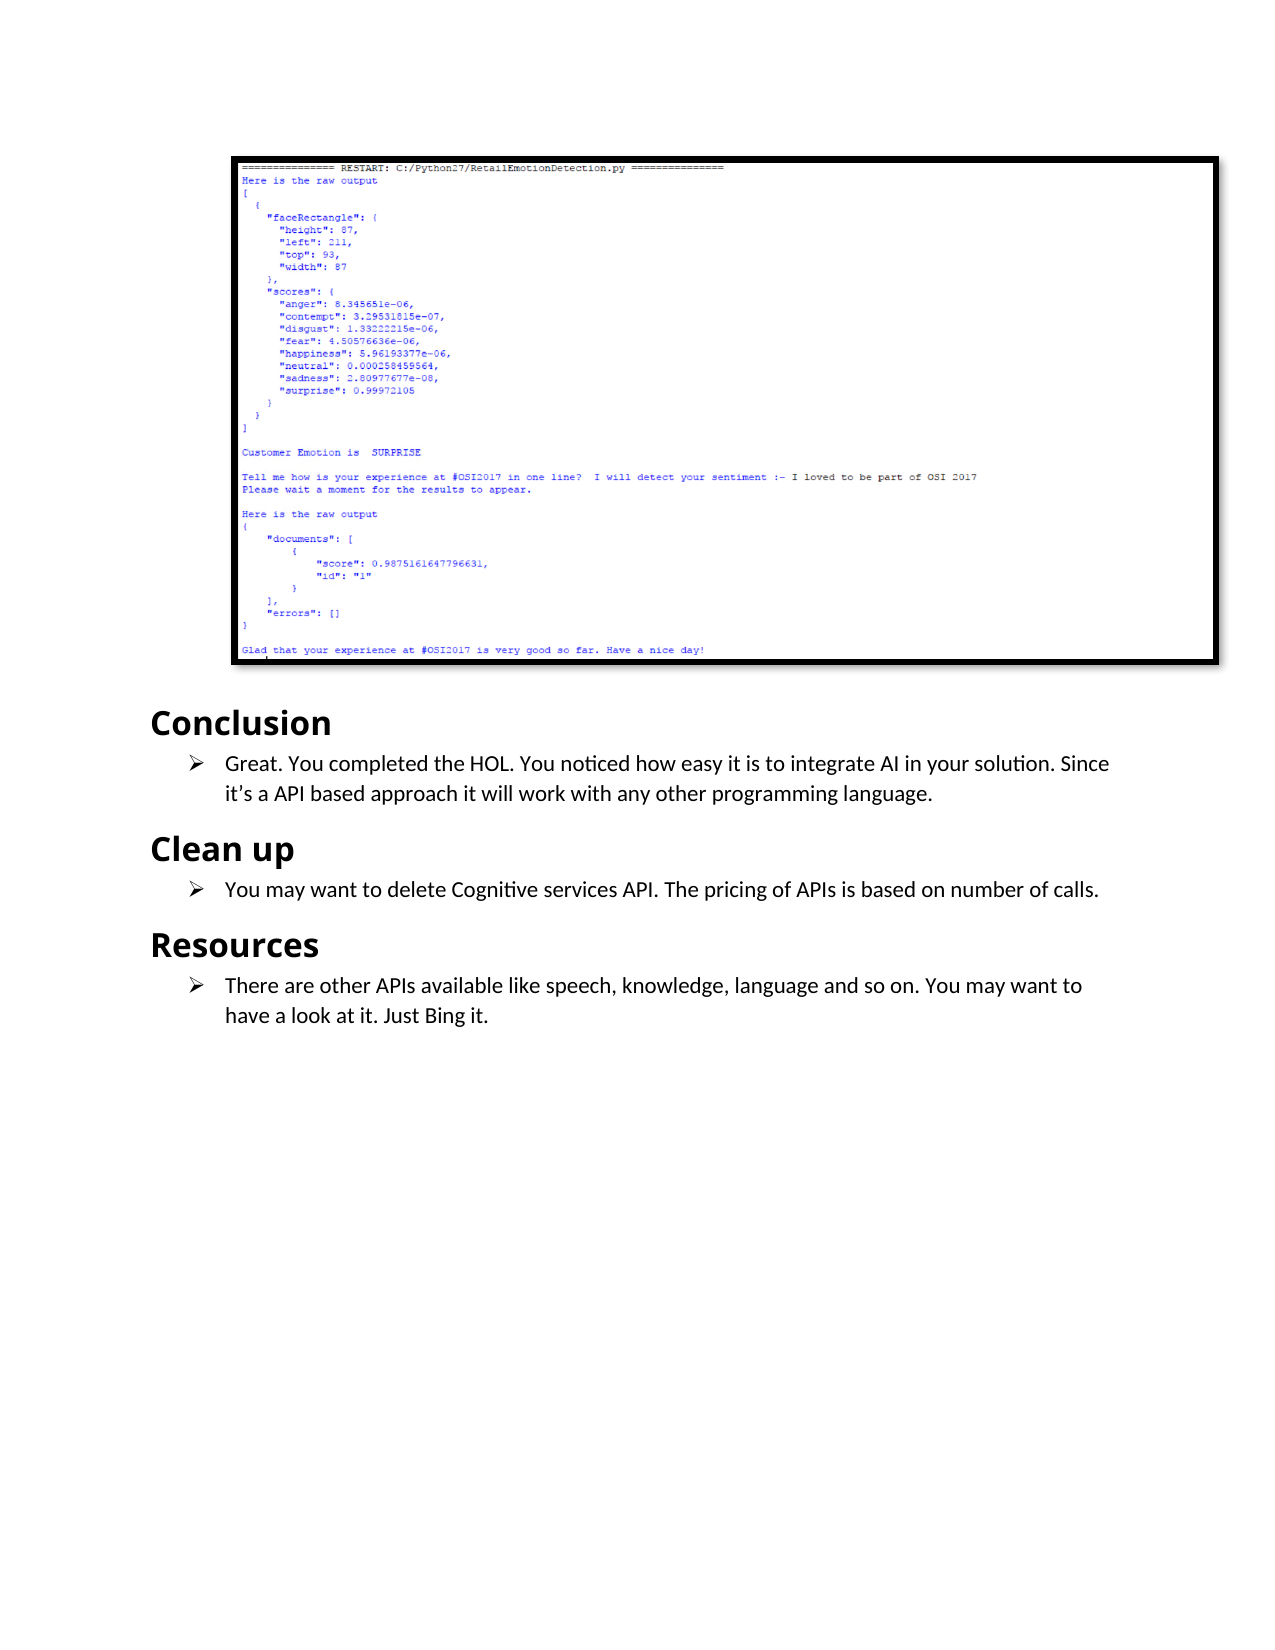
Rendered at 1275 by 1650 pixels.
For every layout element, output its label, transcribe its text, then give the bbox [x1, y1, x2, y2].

list You may want to delete Cognitive services API. The pricing of APIs is based on number of calls. [187, 875, 1125, 903]
subtitle Resources [150, 922, 1125, 967]
list Great. You completed the HOL. You noticed how easy it is to integrate AI in your solution. Since it’s a API based approach it will work with any other programming language. [187, 749, 1125, 807]
subtitle Conclusion [150, 700, 1125, 746]
picture [238, 163, 1213, 659]
list There are other APIs available like speech, knowledge, language and so on. You may want to have a look at it. Just Bing it. [187, 971, 1125, 1029]
subtitle Clean up [150, 826, 1125, 872]
